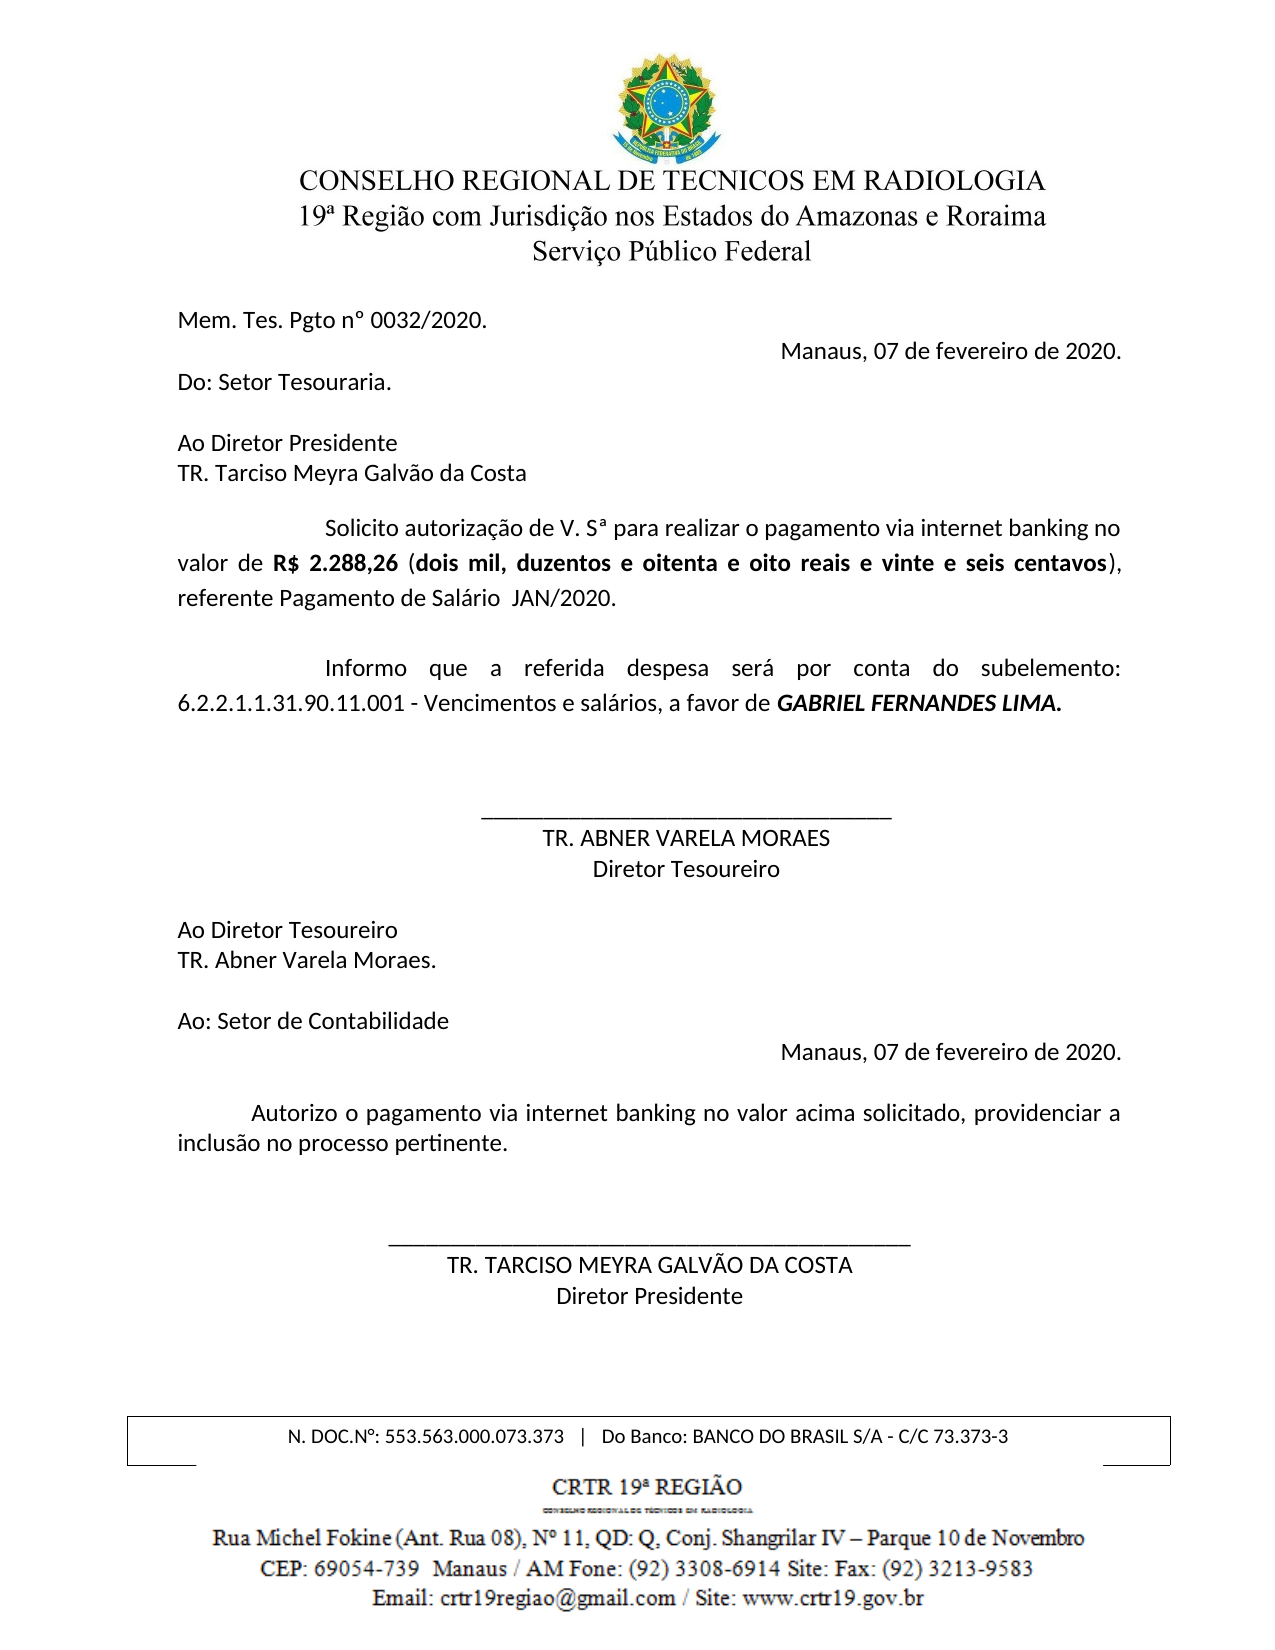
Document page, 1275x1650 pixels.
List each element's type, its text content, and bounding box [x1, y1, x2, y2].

text Ao Diretor Tesoureiro [177, 914, 1122, 944]
text Ao Diretor Presidente [177, 427, 1122, 457]
text TR. Tarciso Meyra Galvão da Costa [177, 457, 1122, 488]
text Diretor Tesoureiro [177, 853, 1122, 883]
text __________________________________________ [177, 1219, 1122, 1250]
text Diretor Presidente [177, 1280, 1122, 1311]
text _________________________________ [177, 792, 1122, 822]
text Manaus, 07 de fevereiro de 2020. [177, 335, 1122, 366]
text Informo que a referida despesa será por conta do subelemento: 6.2.2.1.1.31.90.11.001 - Vencimentos e salários, a favor de GABRIEL FERNANDES LIMA. [177, 652, 1122, 717]
text Autorizo o pagamento via internet banking no valor acima solicitado, providenciar a inclusão no processo pertinente. [177, 1097, 1122, 1158]
text Manaus, 07 de fevereiro de 2020. [177, 1036, 1122, 1067]
picture [196, 1464, 1104, 1624]
text TR. TARCISO MEYRA GALVÃO DA COSTA [177, 1250, 1122, 1280]
text Ao: Setor de Contabilidade [177, 1006, 1122, 1036]
text Mem. Tes. Pgto nº 0032/2020. [177, 305, 1122, 335]
text Do: Setor Tesouraria. [177, 366, 1122, 396]
text Solicito autorização de V. Sª para realizar o pagamento via internet banking no valor de R$ 2.288,26 (dois mil, duzentos e oitenta e oito reais e vinte e seis centavos), referente Pagamento de Salário JAN/2020. [177, 512, 1122, 612]
picture [191, 52, 1109, 272]
text TR. ABNER VARELA MORAES [177, 822, 1122, 853]
text TR. Abner Varela Moraes. [177, 944, 1122, 975]
